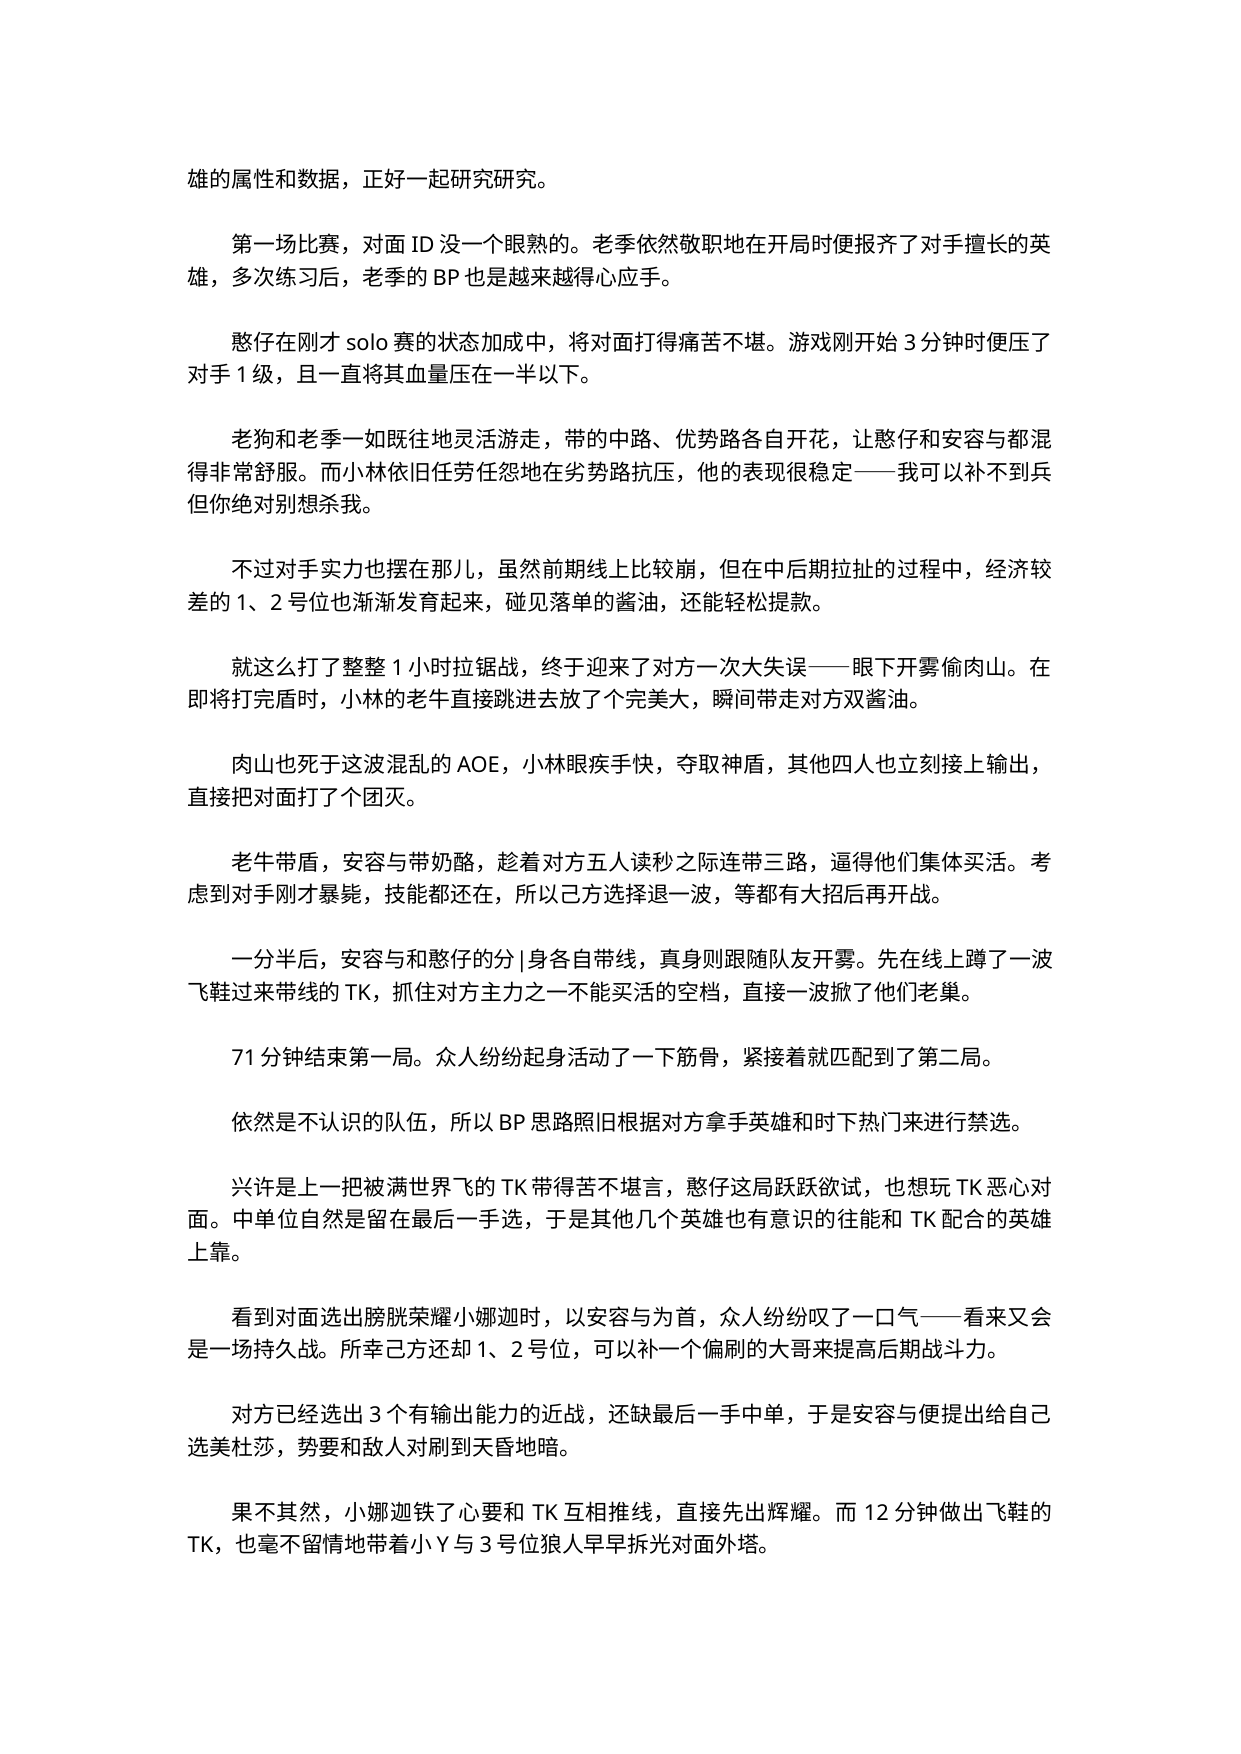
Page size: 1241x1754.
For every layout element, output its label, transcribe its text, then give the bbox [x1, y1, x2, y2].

text 一分半后，安容与和憨仔的分|身各自带线，真身则跟随队友开雾。先在线上蹲了一波飞鞋过来带线的TK，抓住对方主力之一不能买活的空档，直接一波掀了他们老巢。 [187, 942, 1053, 1007]
text 对方已经选出3个有输出能力的近战，还缺最后一手中单，于是安容与便提出给自己选美杜莎，势要和敌人对刷到天昏地暗。 [187, 1397, 1053, 1462]
text 第一场比赛，对面ID没一个眼熟的。老季依然敬职地在开局时便报齐了对手擅长的英雄，多次练习后，老季的BP也是越来越得心应手。 [187, 227, 1053, 292]
text 兴许是上一把被满世界飞的TK带得苦不堪言，憨仔这局跃跃欲试，也想玩TK恶心对面。中单位自然是留在最后一手选，于是其他几个英雄也有意识的往能和TK配合的英雄上靠。 [187, 1169, 1053, 1267]
text 果不其然，小娜迦铁了心要和TK互相推线，直接先出辉耀。而12分钟做出飞鞋的TK，也毫不留情地带着小Y与3号位狼人早早拆光对面外塔。 [187, 1494, 1053, 1559]
text 依然是不认识的队伍，所以BP思路照旧根据对方拿手英雄和时下热门来进行禁选。 [187, 1104, 1053, 1137]
text 老狗和老季一如既往地灵活游走，带的中路、优势路各自开花，让憨仔和安容与都混得非常舒服。而小林依旧任劳任怨地在劣势路抗压，他的表现很稳定——我可以补不到兵，但你绝对别想杀我。 [187, 422, 1053, 519]
text 不过对手实力也摆在那儿，虽然前期线上比较崩，但在中后期拉扯的过程中，经济较差的1、2号位也渐渐发育起来，碰见落单的酱油，还能轻松提款。 [187, 552, 1053, 617]
text 肉山也死于这波混乱的AOE，小林眼疾手快，夺取神盾，其他四人也立刻接上输出，直接把对面打了个团灭。 [187, 747, 1053, 812]
text 憨仔在刚才solo赛的状态加成中，将对面打得痛苦不堪。游戏刚开始3分钟时便压了对手1级，且一直将其血量压在一半以下。 [187, 324, 1053, 389]
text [187, 162, 1053, 194]
text 看到对面选出膀胱荣耀小娜迦时，以安容与为首，众人纷纷叹了一口气——看来又会是一场持久战。所幸己方还却1、2号位，可以补一个偏刷的大哥来提高后期战斗力。 [187, 1299, 1053, 1364]
text 71分钟结束第一局。众人纷纷起身活动了一下筋骨，紧接着就匹配到了第二局。 [187, 1039, 1053, 1072]
text 就这么打了整整1小时拉锯战，终于迎来了对方一次大失误——眼下开雾偷肉山。在即将打完盾时，小林的老牛直接跳进去放了个完美大，瞬间带走对方双酱油。 [187, 649, 1053, 714]
text 老牛带盾，安容与带奶酪，趁着对方五人读秒之际连带三路，逼得他们集体买活。考虑到对手刚才暴毙，技能都还在，所以己方选择退一波，等都有大招后再开战。 [187, 844, 1053, 909]
